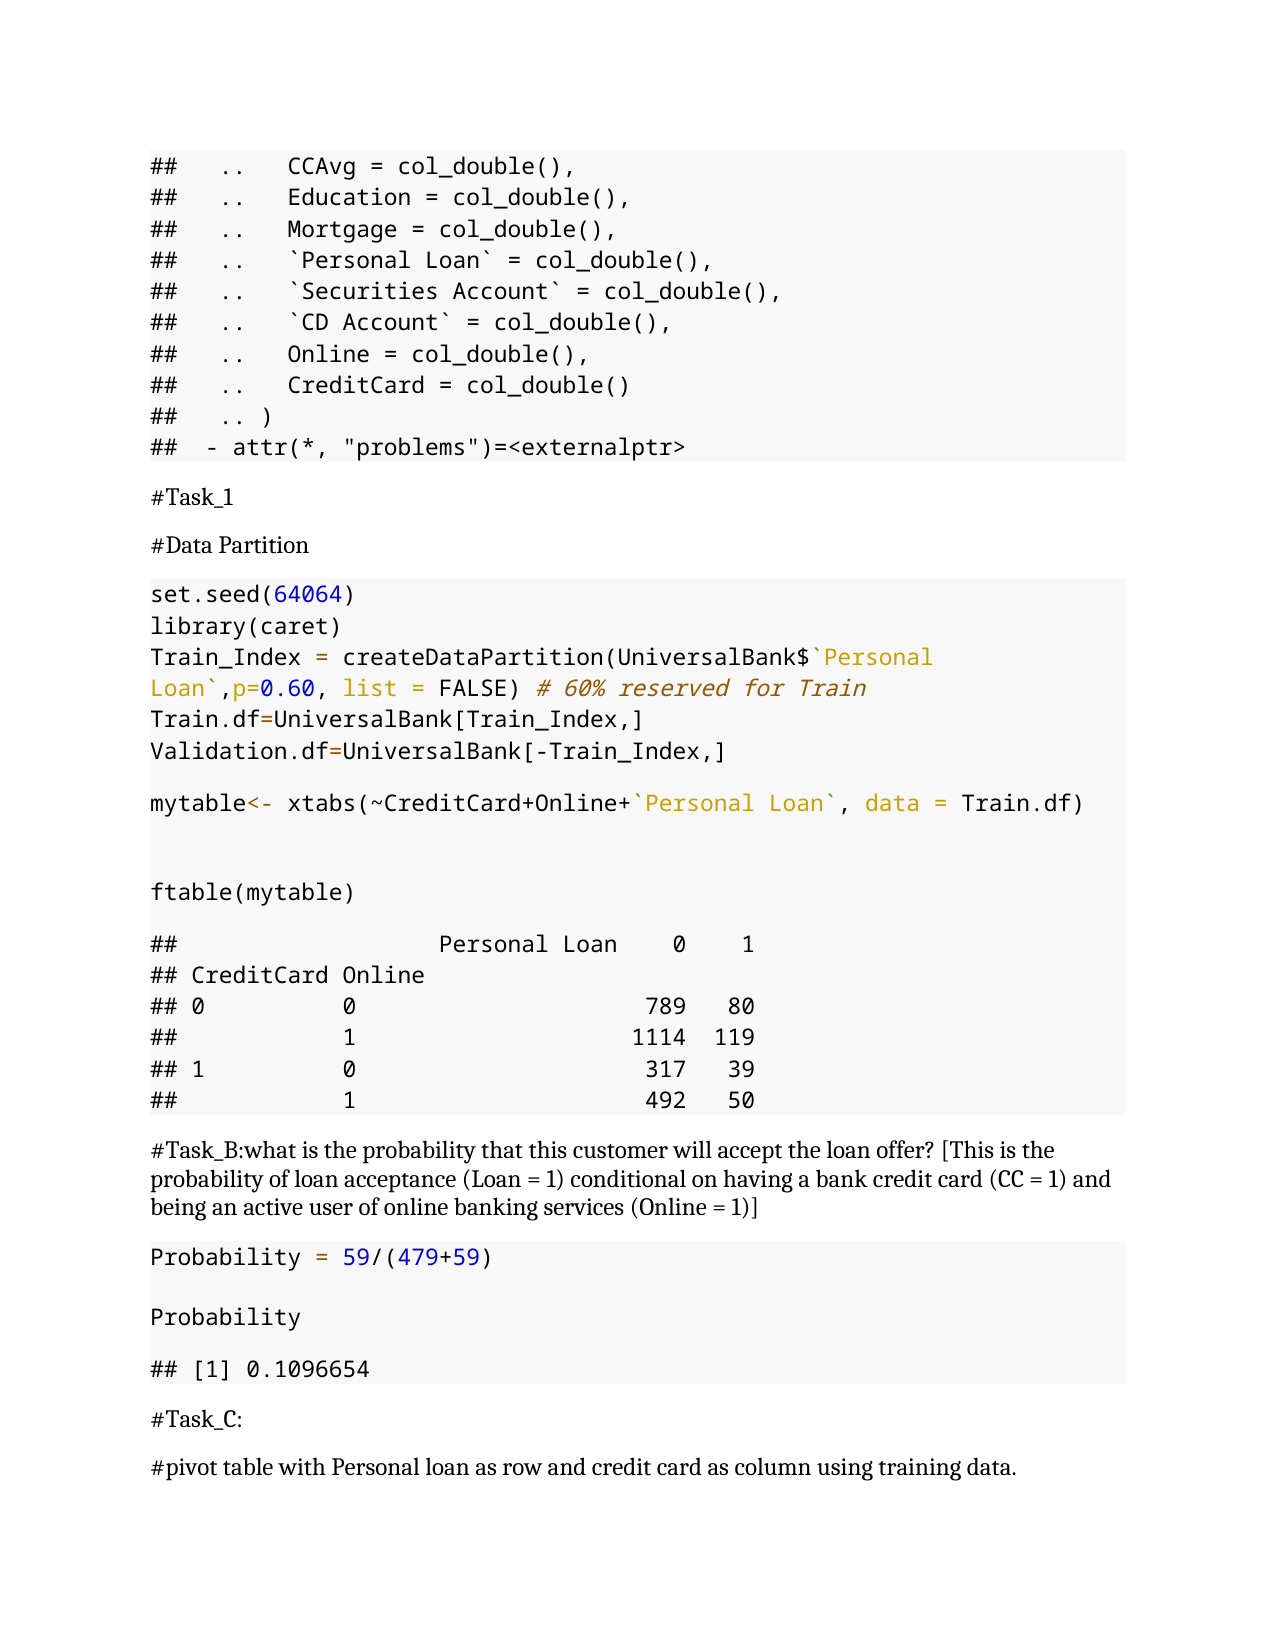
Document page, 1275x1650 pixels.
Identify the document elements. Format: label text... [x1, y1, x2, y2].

text #Data Partition [150, 531, 1125, 559]
text Probability = 59/(479+59) Probability [150, 1241, 1125, 1332]
text #Task_C: [150, 1405, 1125, 1434]
text ## Personal Loan 0 1 ## CreditCard Online ## 0 0 789 80 ## 1 1114 119 ## 1 0 317 39 ## 1 492 50 [150, 927, 1125, 1115]
text #Task_1 [150, 483, 1125, 512]
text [150, 150, 1125, 462]
text mytable<- xtabs(~CreditCard+Online+`Personal Loan`, data = Train.df) ftable(mytable) [150, 787, 1125, 907]
text #pivot table with Personal loan as row and credit card as column using training data. [150, 1452, 1125, 1481]
text ## [1] 0.1096654 [150, 1353, 1125, 1384]
text #Task_B:what is the probability that this customer will accept the loan offer? [This is the probability of loan acceptance (Loan = 1) conditional on having a bank credit card (CC = 1) and being an active user of online banking services (Online = 1)] [150, 1136, 1125, 1222]
text set.seed(64064) library(caret) Train_Index = createDataPartition(UniversalBank$`Personal Loan`,p=0.60, list = FALSE) # 60% reserved for Train Train.df=UniversalBank[Train_Index,] Validation.df=UniversalBank[-Train_Index,] [150, 578, 1125, 766]
